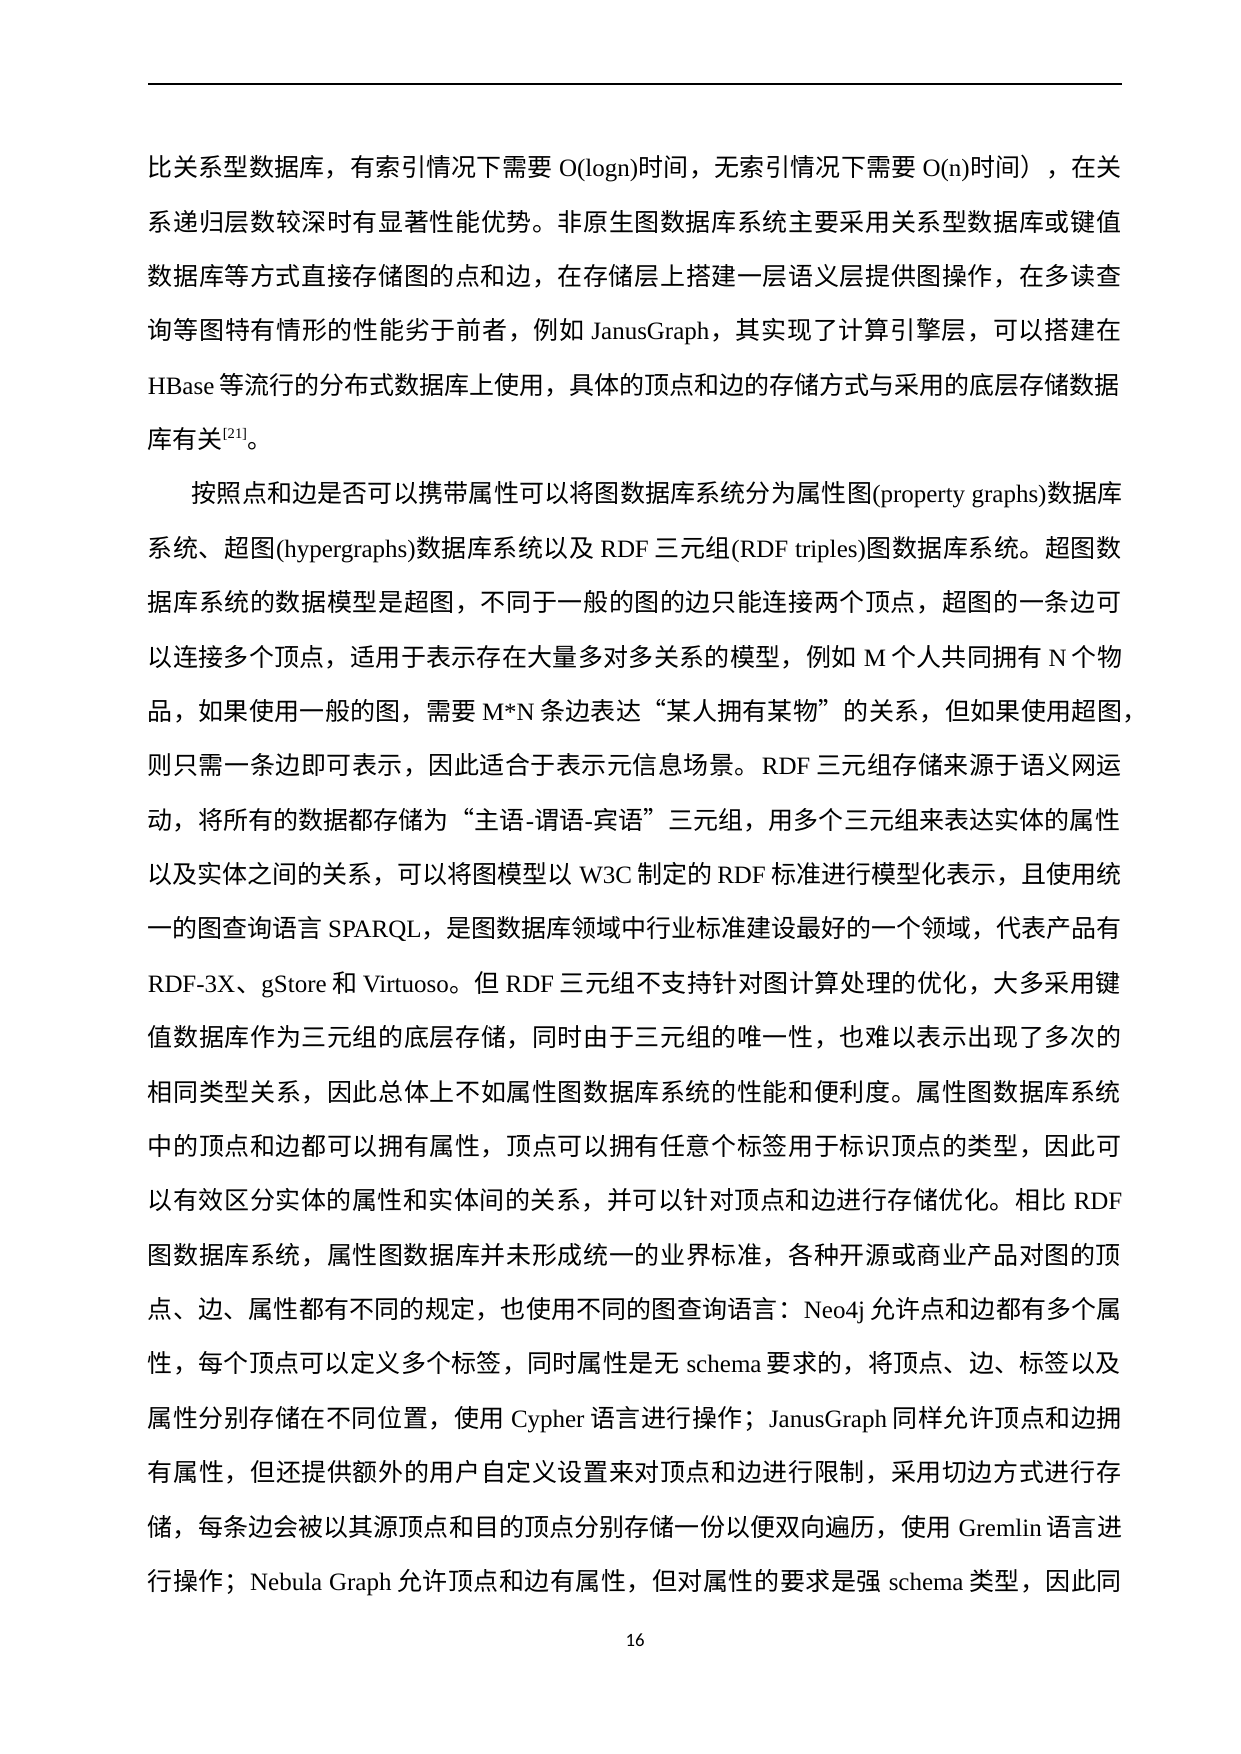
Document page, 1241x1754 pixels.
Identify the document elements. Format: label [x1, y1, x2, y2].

text [148, 148, 1122, 456]
text [148, 474, 1122, 1598]
